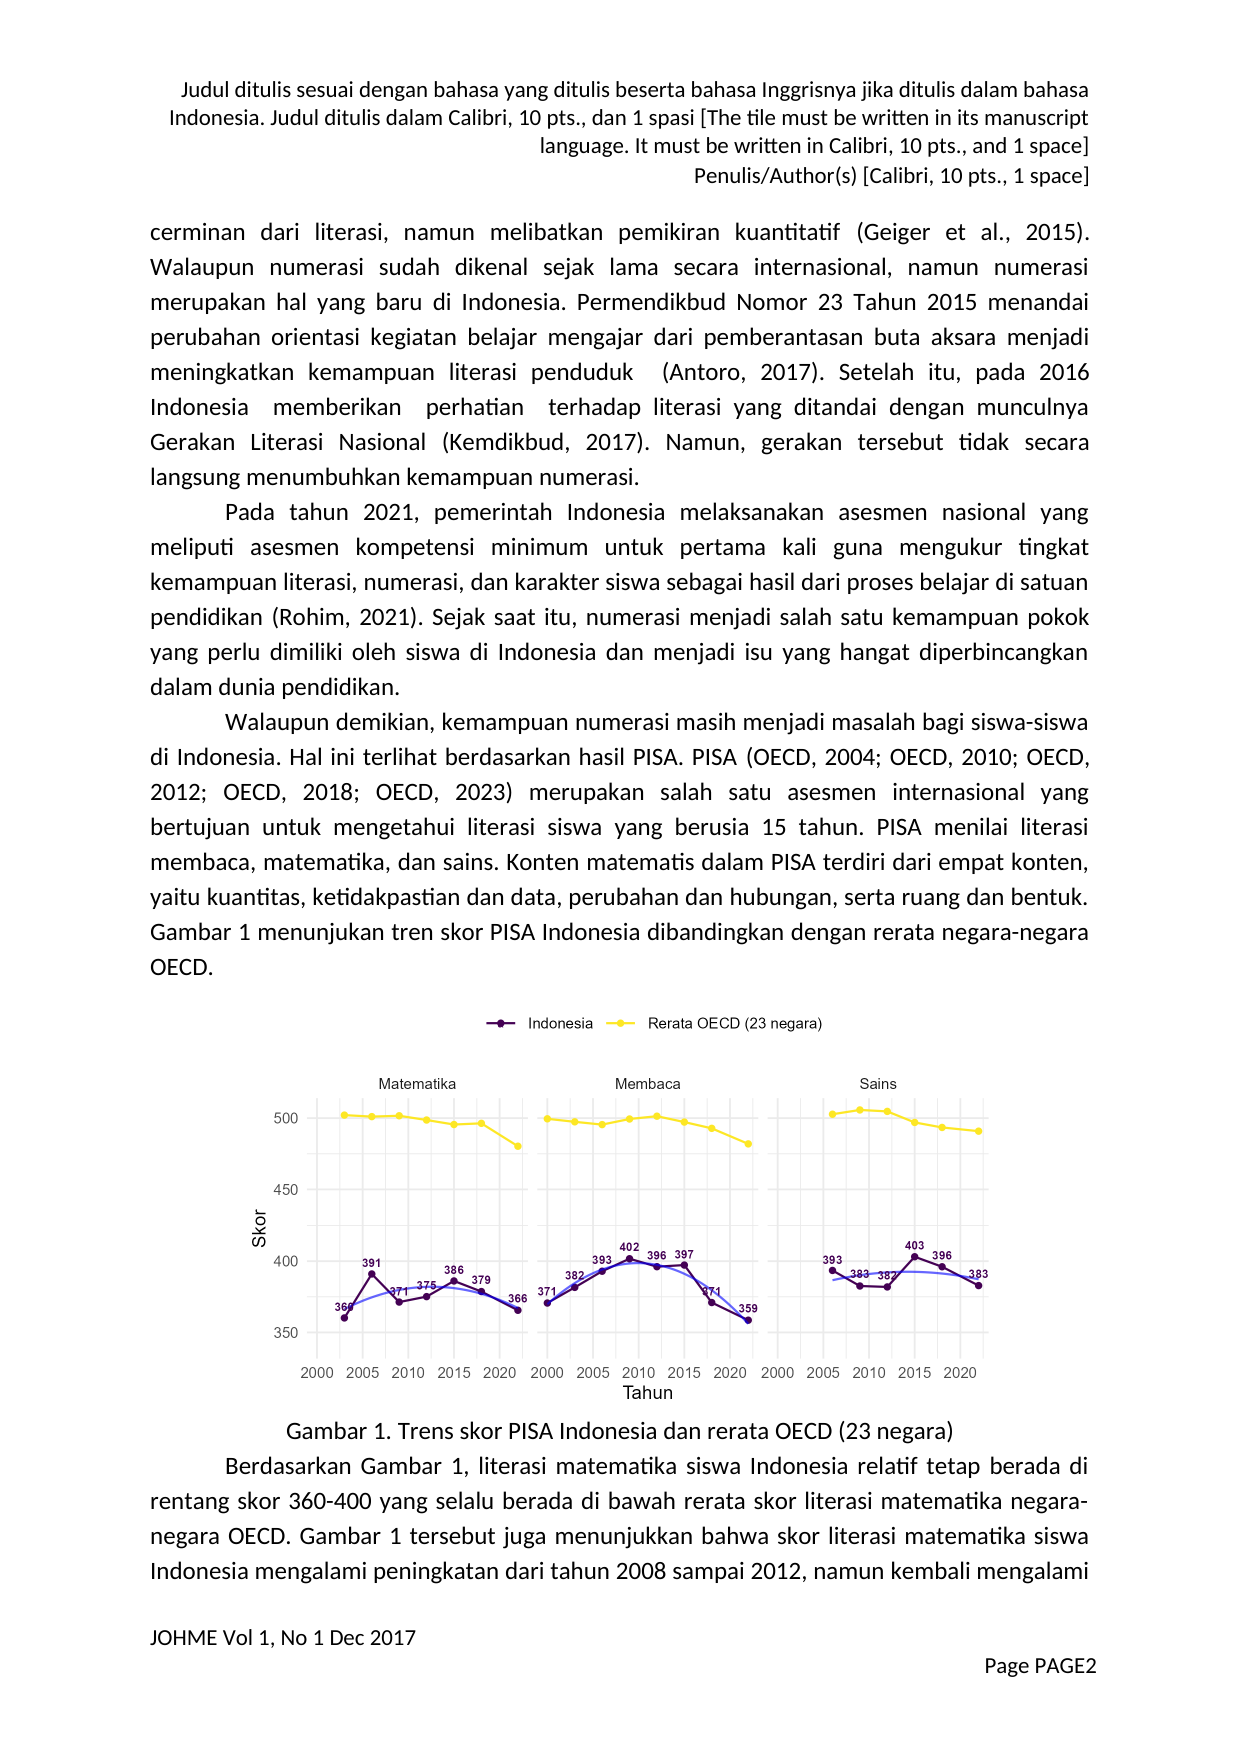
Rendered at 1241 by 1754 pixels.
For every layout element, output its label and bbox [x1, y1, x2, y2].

picture [242, 986, 998, 1412]
